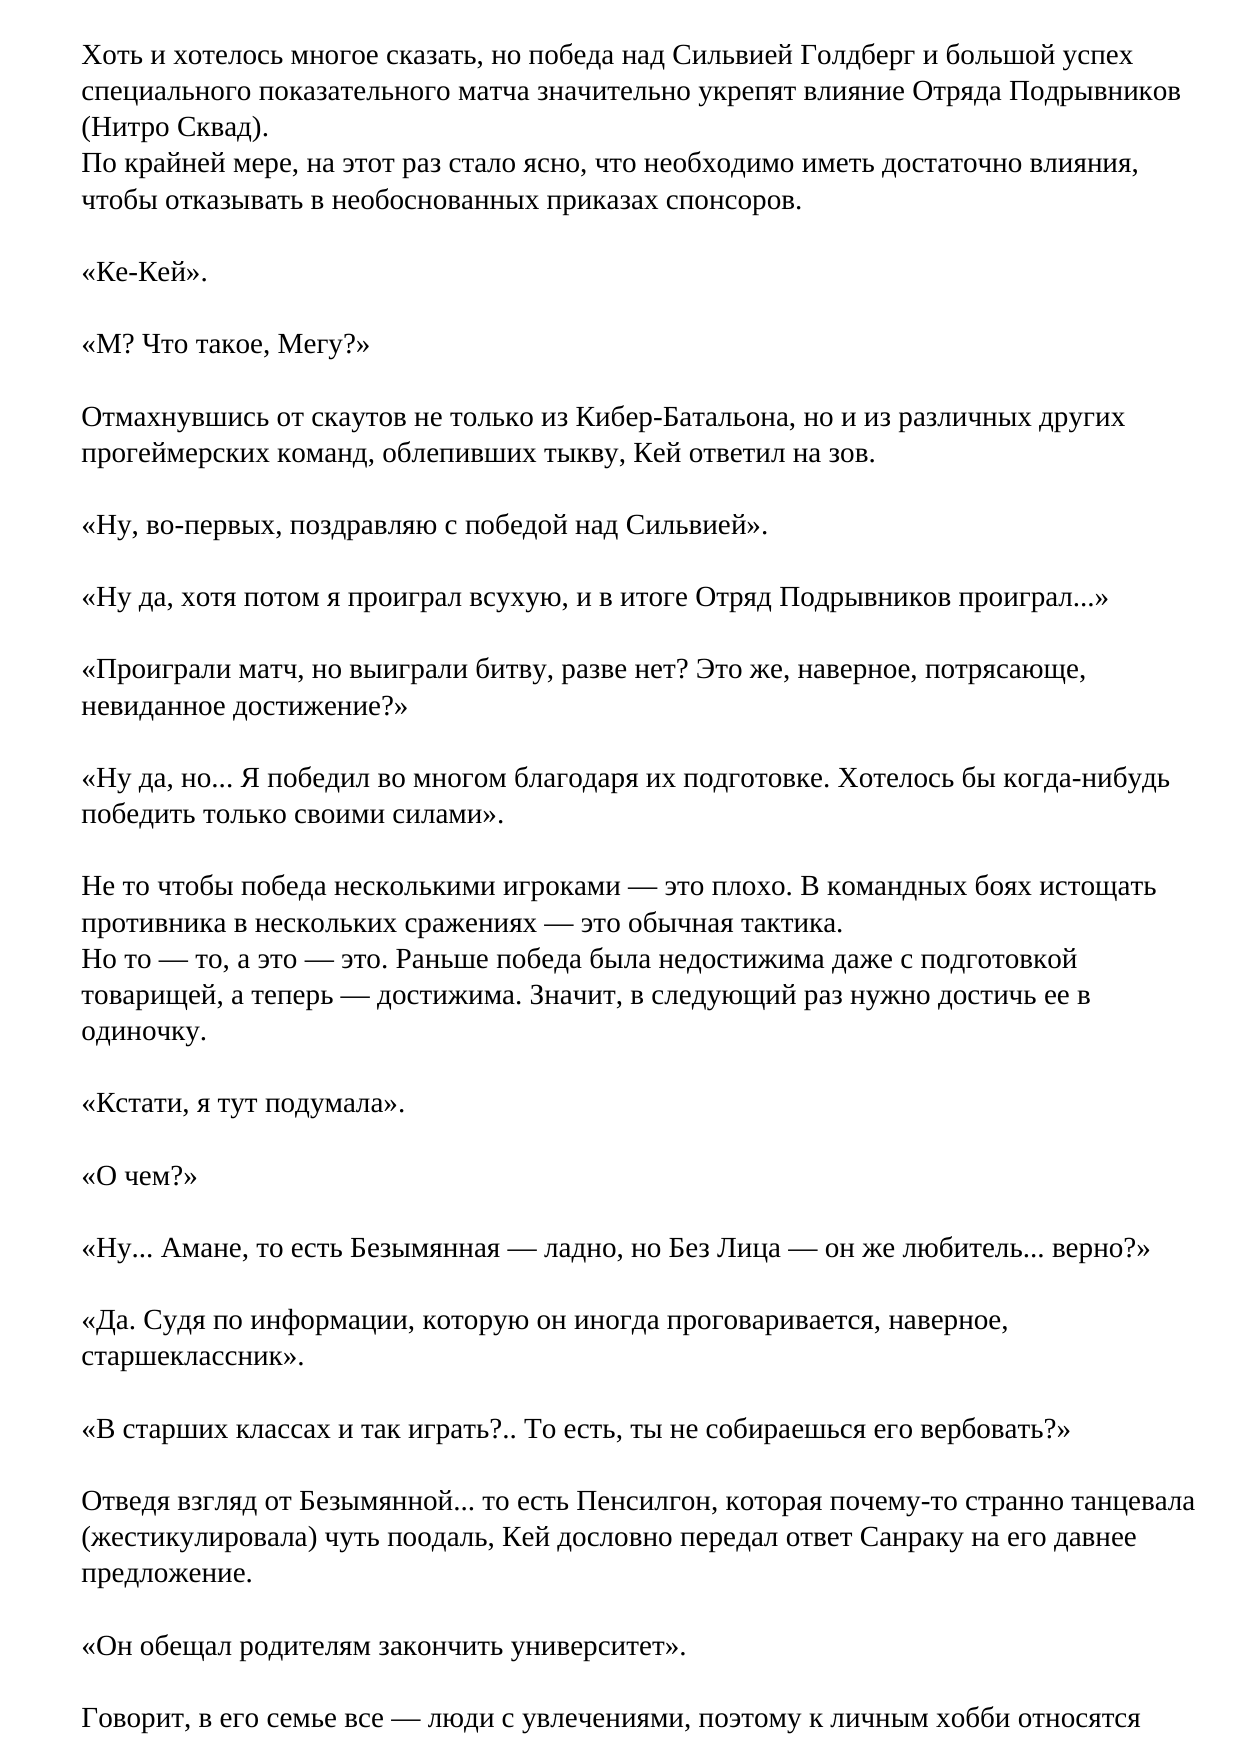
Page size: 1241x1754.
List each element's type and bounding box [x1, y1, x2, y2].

text [81, 37, 1215, 1733]
